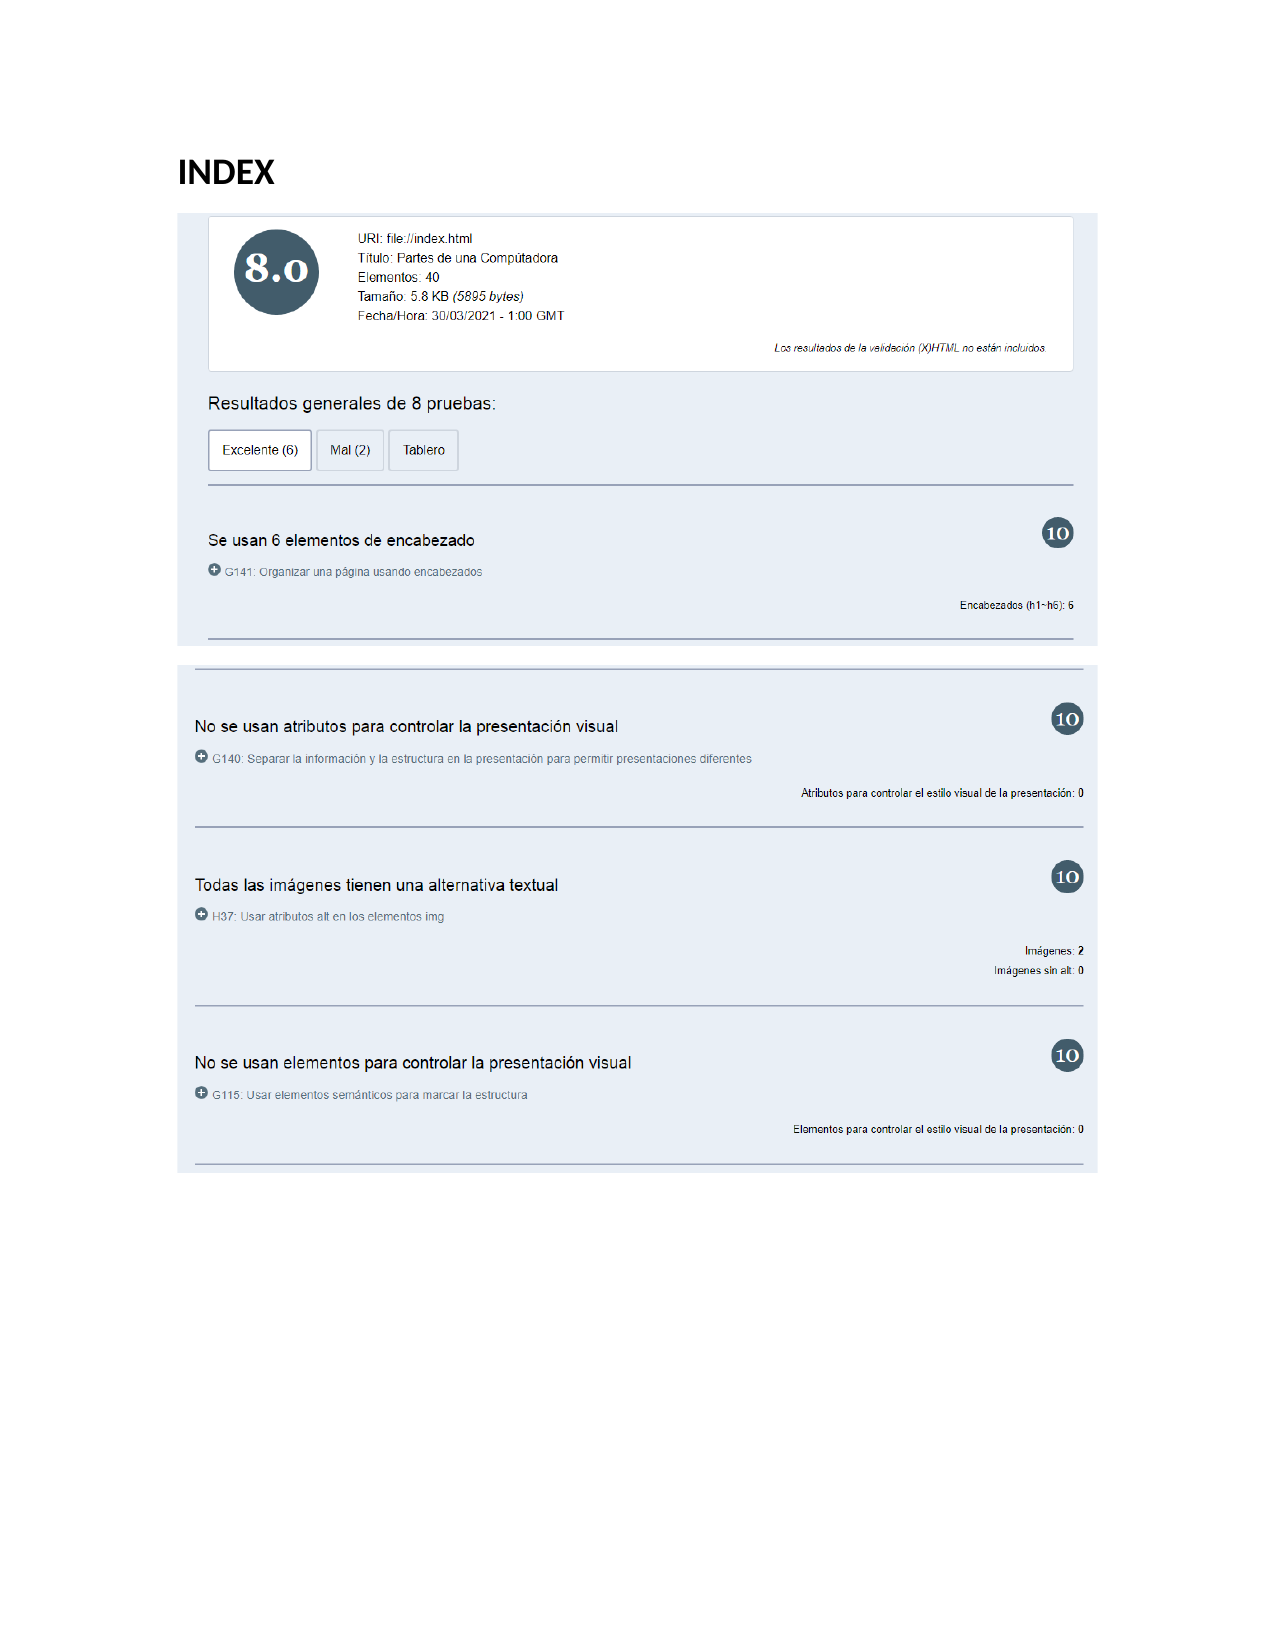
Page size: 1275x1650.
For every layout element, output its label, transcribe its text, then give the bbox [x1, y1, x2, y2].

text INDEX [177, 148, 1098, 193]
picture [177, 665, 1098, 1173]
picture [177, 213, 1098, 646]
